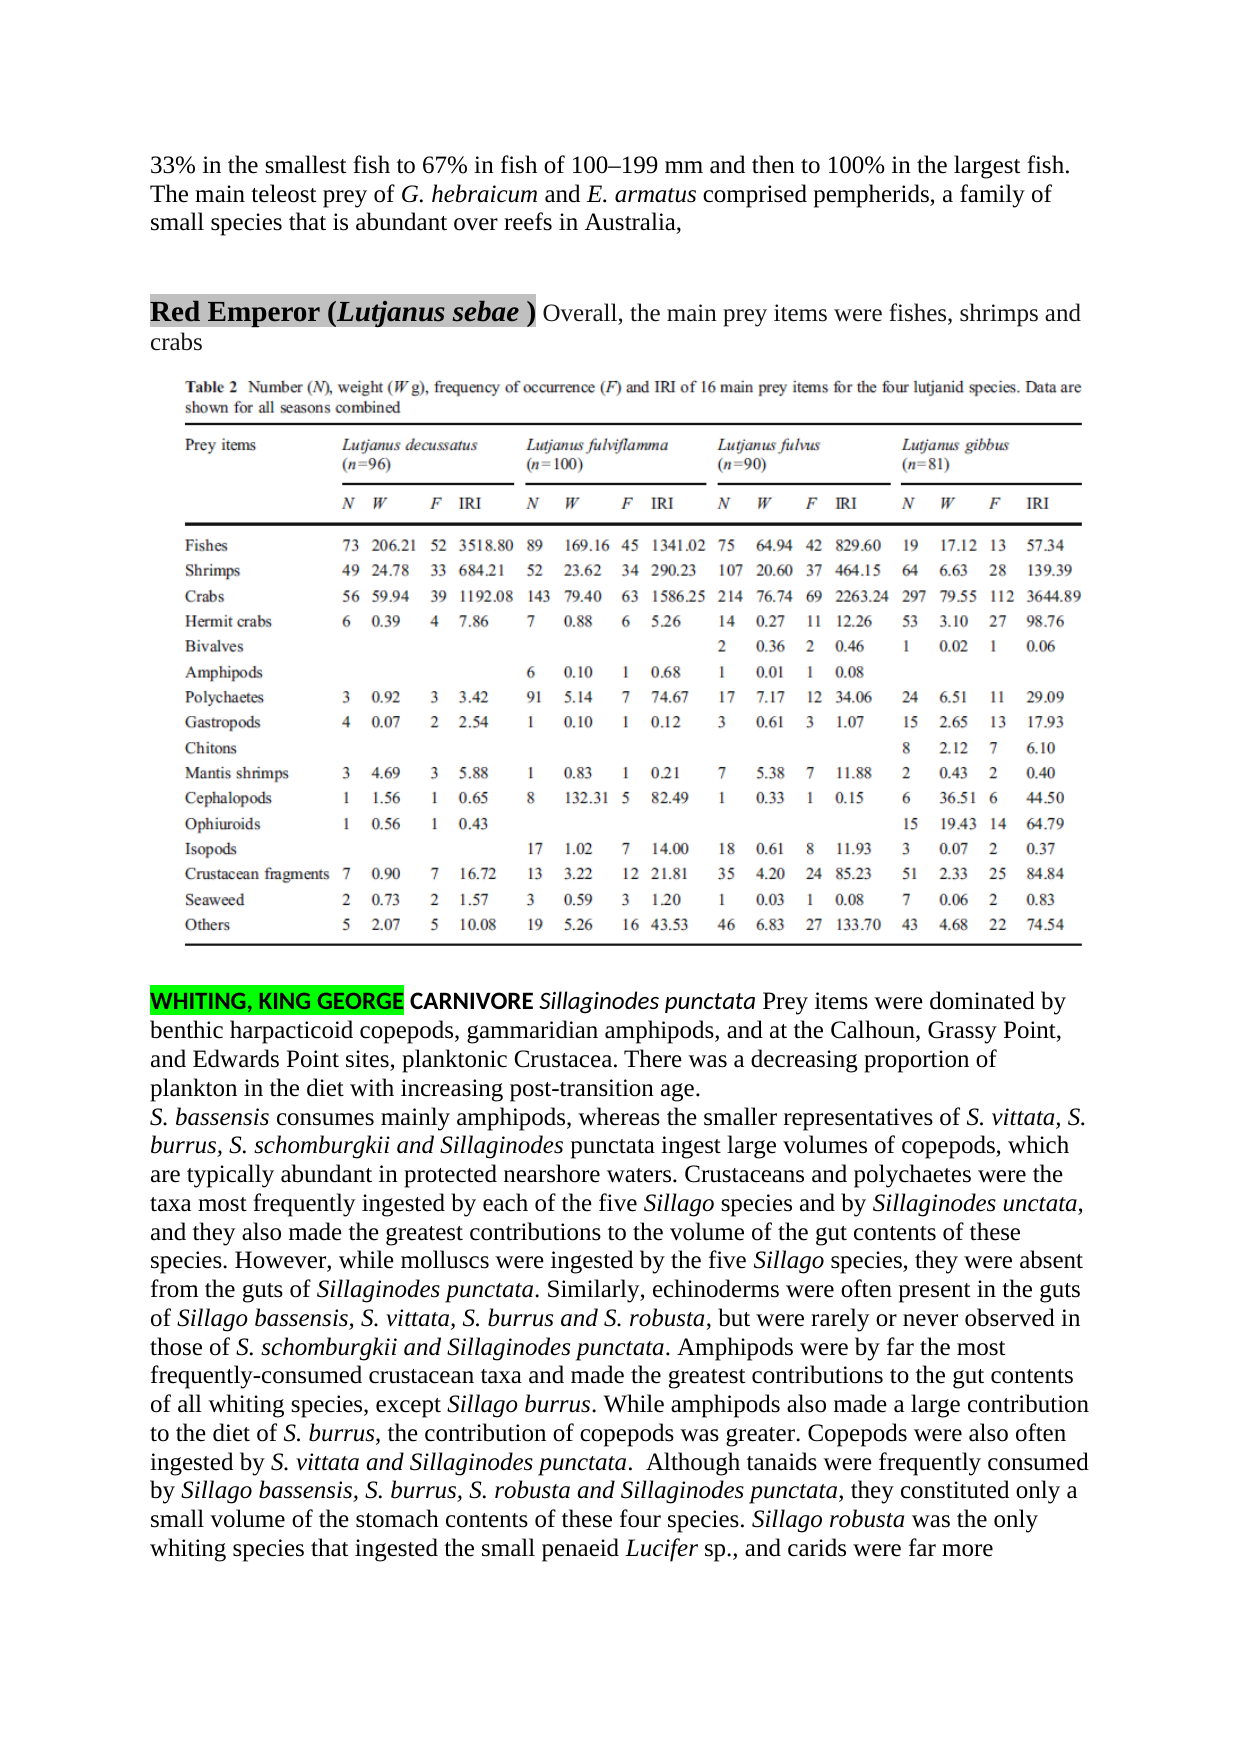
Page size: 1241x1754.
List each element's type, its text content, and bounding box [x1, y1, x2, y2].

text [150, 1475, 1090, 1562]
text Whiting, King George carnivore Sillaginodes punctata Prey items were dominated by benthic harpacticoid copepods, gammaridian amphipods, and at the Calhoun, Grassy Point, and Edwards Point sites, planktonic Crustacea. There was a decreasing proportion of plankton in the diet with increasing post-transition age. [150, 985, 1090, 1102]
text Red Emperor (Lutjanus sebae​ ) Overall, the main prey items were fishes, shrimps and crabs [150, 294, 1090, 356]
picture [150, 356, 1091, 964]
text 33% in the smallest fish to 67% in fish of 100–199 mm and then to 100% in the largest fish. The main teleost prey of G. hebraicum and E. armatus comprised pempherids, a family of small species that is abundant over reefs in Australia, [150, 150, 1090, 236]
text S. bassensis consumes mainly amphipods, whereas the smaller representatives of S. vittata, S. burrus, S. schomburgkii and Sillaginodes punctata ingest large volumes of copepods, which are typically abundant in protected nearshore waters. Crustaceans and polychaetes were the taxa most frequently ingested by each of the five Sillago species and by Sillaginodes unctata, and they also made the greatest contributions to the volume of the gut contents of these species. However, while molluscs were ingested by the five Sillago species, they were absent from the guts of Sillaginodes punctata. Similarly, echinoderms were often present in the guts of Sillago bassensis, S. vittata, S. burrus and S. robusta, but were rarely or never observed in those of S. schomburgkii and Sillaginodes punctata. Amphipods were by far the most frequently-consumed crustacean taxa and made the greatest contributions to the gut contents of all whiting species, except Sillago burrus. While amphipods also made a large contribution to the diet of S. burrus, the contribution of copepods was greater. Copepods were also often ingested by S. vittata and Sillaginodes punctata. Although tanaids were frequently consumed [150, 1102, 1090, 1475]
